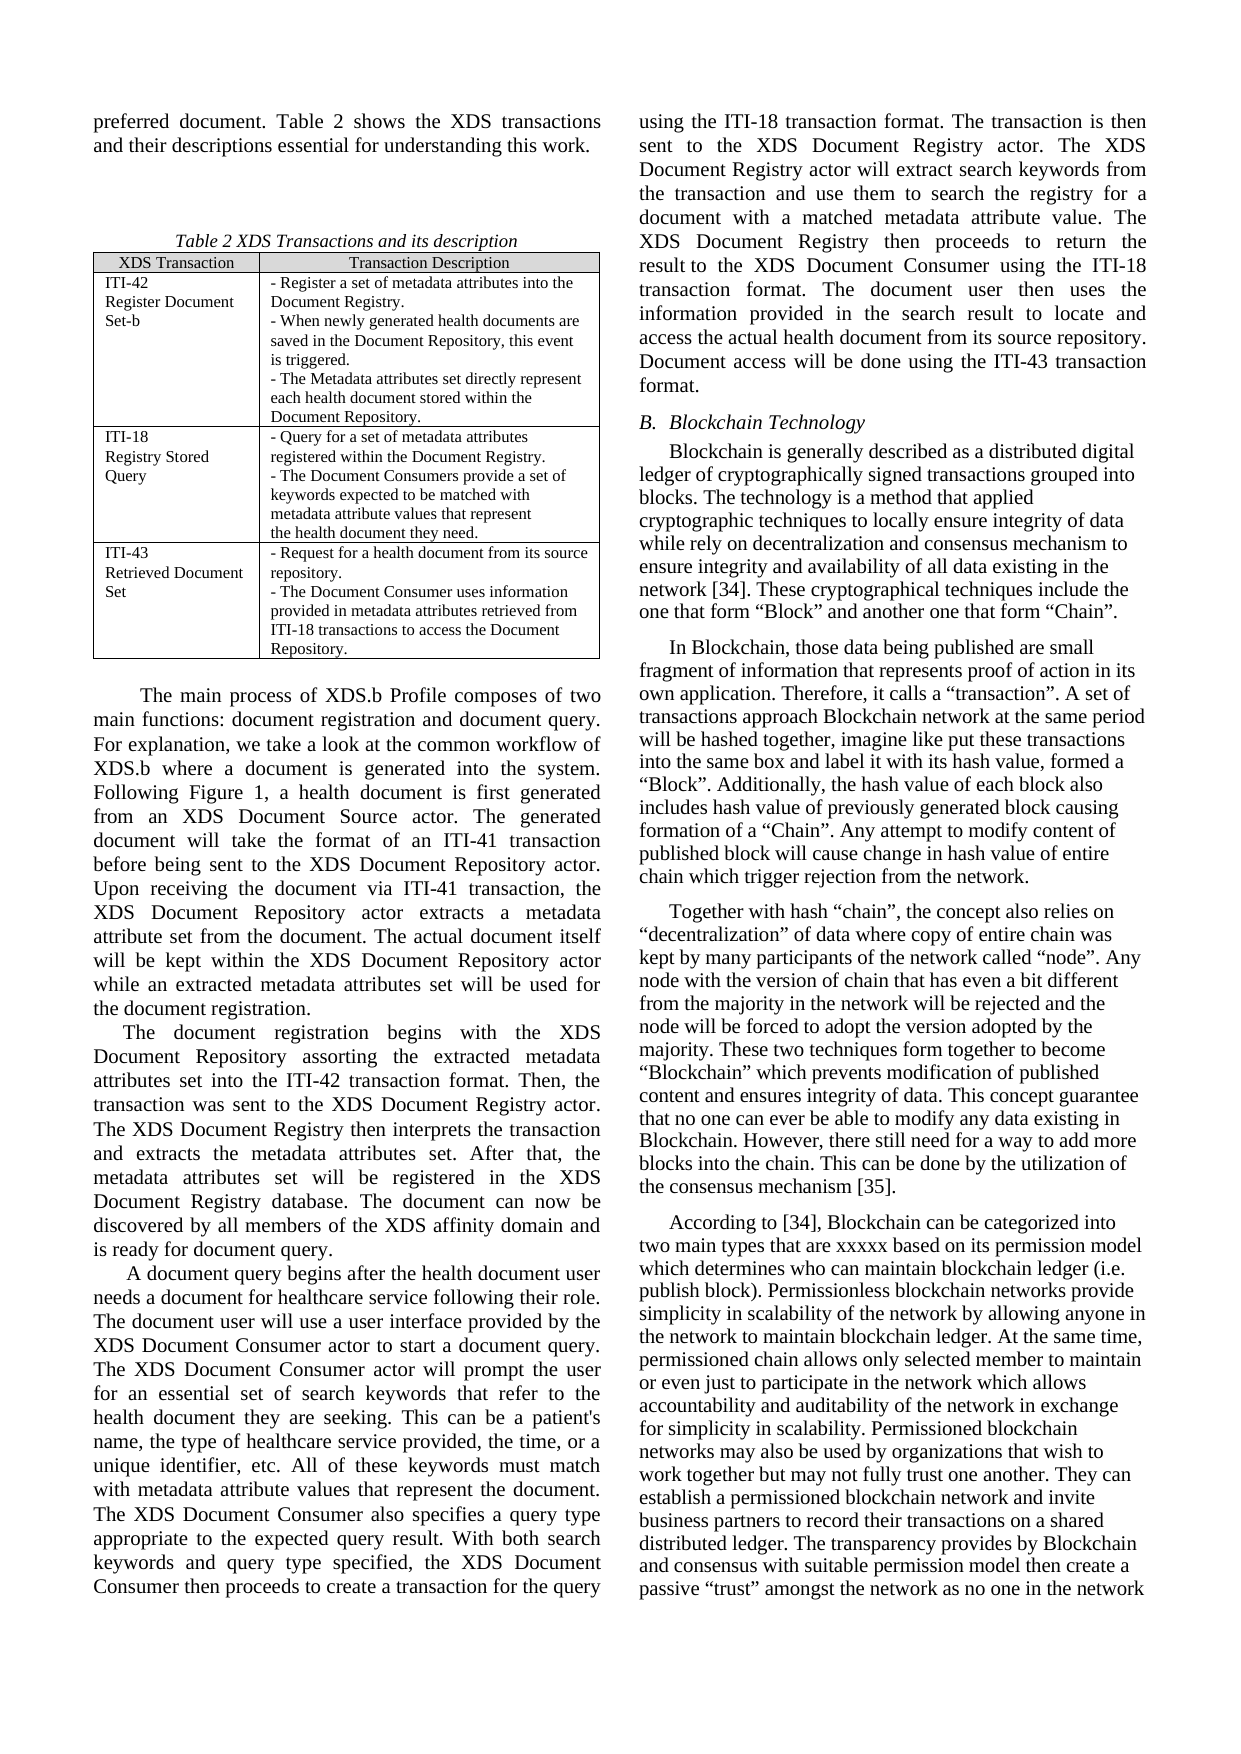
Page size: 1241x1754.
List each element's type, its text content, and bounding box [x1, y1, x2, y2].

text A document query begins after the health document user needs a document for healthcare service following their role. The document user will use a user interface provided by the XDS Document Consumer actor to start a document query. The XDS Document Consumer actor will prompt the user for an essential set of search keywords that refer to the health document they are seeking. This can be a patient's name, the type of healthcare service provided, the time, or a unique identifier, etc. All of these keywords must match with metadata attribute values that represent the document. The XDS Document Consumer also specifies a query type appropriate to the expected query result. With both search keywords and query type specified, the XDS Document Consumer then proceeds to create a transaction for the query using the ITI-18 transaction format. The transaction is then sent to the XDS Document Registry actor. The XDS Document Registry actor will extract search keywords from the transaction and use them to search the registry for a document with a matched metadata attribute value. The XDS Document Registry then proceeds to return the result to the XDS Document Consumer using the ITI-18 transaction format. The document user then uses the information provided in the search result to locate and access the actual health document from its source repository. Document access will be done using the ITI-43 transaction format. [93, 1261, 601, 1598]
table_cell - Register a set of metadata attributes into the Document Registry. - When newly generated health documents are saved in the Document Repository, this event is triggered. - The Metadata attributes set directly represent each health document stored within the Document Repository. [260, 273, 599, 426]
text A document query begins after the health document user needs a document for healthcare service following their role. The document user will use a user interface provided by the XDS Document Consumer actor to start a document query. The XDS Document Consumer actor will prompt the user for an essential set of search keywords that refer to the health document they are seeking. This can be a patient's name, the type of healthcare service provided, the time, or a unique identifier, etc. All of these keywords must match with metadata attribute values that represent the document. The XDS Document Consumer also specifies a query type appropriate to the expected query result. With both search keywords and query type specified, the XDS Document Consumer then proceeds to create a transaction for the query using the ITI-18 transaction format. The transaction is then sent to the XDS Document Registry actor. The XDS Document Registry actor will extract search keywords from the transaction and use them to search the registry for a document with a matched metadata attribute value. The XDS Document Registry then proceeds to return the result to the XDS Document Consumer using the ITI-18 transaction format. The document user then uses the information provided in the search result to locate and access the actual health document from its source repository. Document access will be done using the ITI-43 transaction format. [639, 109, 1147, 397]
text In Blockchain, those data being published are small fragment of information that represents proof of action in its own application. Therefore, it calls a “transaction”. A set of transactions approach Blockchain network at the same period will be hashed together, imagine like put these transactions into the same box and label it with its hash value, formed a “Block”. Additionally, the hash value of each block also includes hash value of previously generated block causing formation of a “Chain”. Any attempt to modify content of published block will cause change in hash value of entire chain which trigger rejection from the network. [639, 636, 1147, 888]
text The main process of XDS.b Profile composes of two main functions: document registration and document query. For explanation, we take a look at the common workflow of XDS.b where a document is generated into the system. Following Figure 1, a health document is first generated from an XDS Document Source actor. The generated document will take the format of an ITI-41 transaction before being sent to the XDS Document Repository actor. Upon receiving the document via ITI-41 transaction, the XDS Document Repository actor extracts a metadata attribute set from the document. The actual document itself will be kept within the XDS Document Repository actor while an extracted metadata attributes set will be used for the document registration. [93, 683, 601, 1020]
table_header Transaction Description [260, 253, 599, 272]
table_cell ITI-18 Registry Stored Query [94, 427, 259, 542]
table_cell - Request for a health document from its source repository. - The Document Consumer uses information provided in metadata attributes retrieved from ITI-18 transactions to access the Document Repository. [260, 543, 599, 658]
table_cell - Query for a set of metadata attributes registered within the Document Registry. - The Document Consumers provide a set of keywords expected to be matched with metadata attribute values that represent the health document they need. [260, 427, 599, 542]
subtitle Blockchain Technology [639, 410, 1147, 434]
table_cell ITI-42 Register Document Set-b [94, 273, 259, 426]
table_cell ITI-43 Retrieved Document Set [94, 543, 259, 658]
table_header XDS Transaction [94, 253, 259, 272]
text Table 2 XDS Transactions and its description [93, 230, 601, 252]
text The document registration begins with the XDS Document Repository assorting the extracted metadata attributes set into the ITI-42 transaction format. Then, the transaction was sent to the XDS Document Registry actor. The XDS Document Registry then interprets the transaction and extracts the metadata attributes set. After that, the metadata attributes set will be registered in the XDS Document Registry database. The document can now be discovered by all members of the XDS affinity domain and is ready for document query. [93, 1020, 601, 1261]
text Together with hash “chain”, the concept also relies on “decentralization” of data where copy of entire chain was kept by many participants of the network called “node”. Any node with the version of chain that has even a bit different from the majority in the network will be rejected and the node will be forced to adopt the version adopted by the majority. These two techniques form together to become “Blockchain” which prevents modification of published content and ensures integrity of data. This concept guarantee that no one can ever be able to modify any data existing in Blockchain. However, there still need for a way to add more blocks into the chain. This can be done by the utilization of the consensus mechanism [35]. [639, 901, 1147, 1198]
text Blockchain is generally described as a distributed digital ledger of cryptographically signed transactions grouped into blocks. The technology is a method that applied cryptographic techniques to locally ensure integrity of data while rely on decentralization and consensus mechanism to ensure integrity and availability of all data existing in the network [34]. These cryptographical techniques include the one that form “Block” and another one that form “Chain”. [639, 440, 1147, 623]
